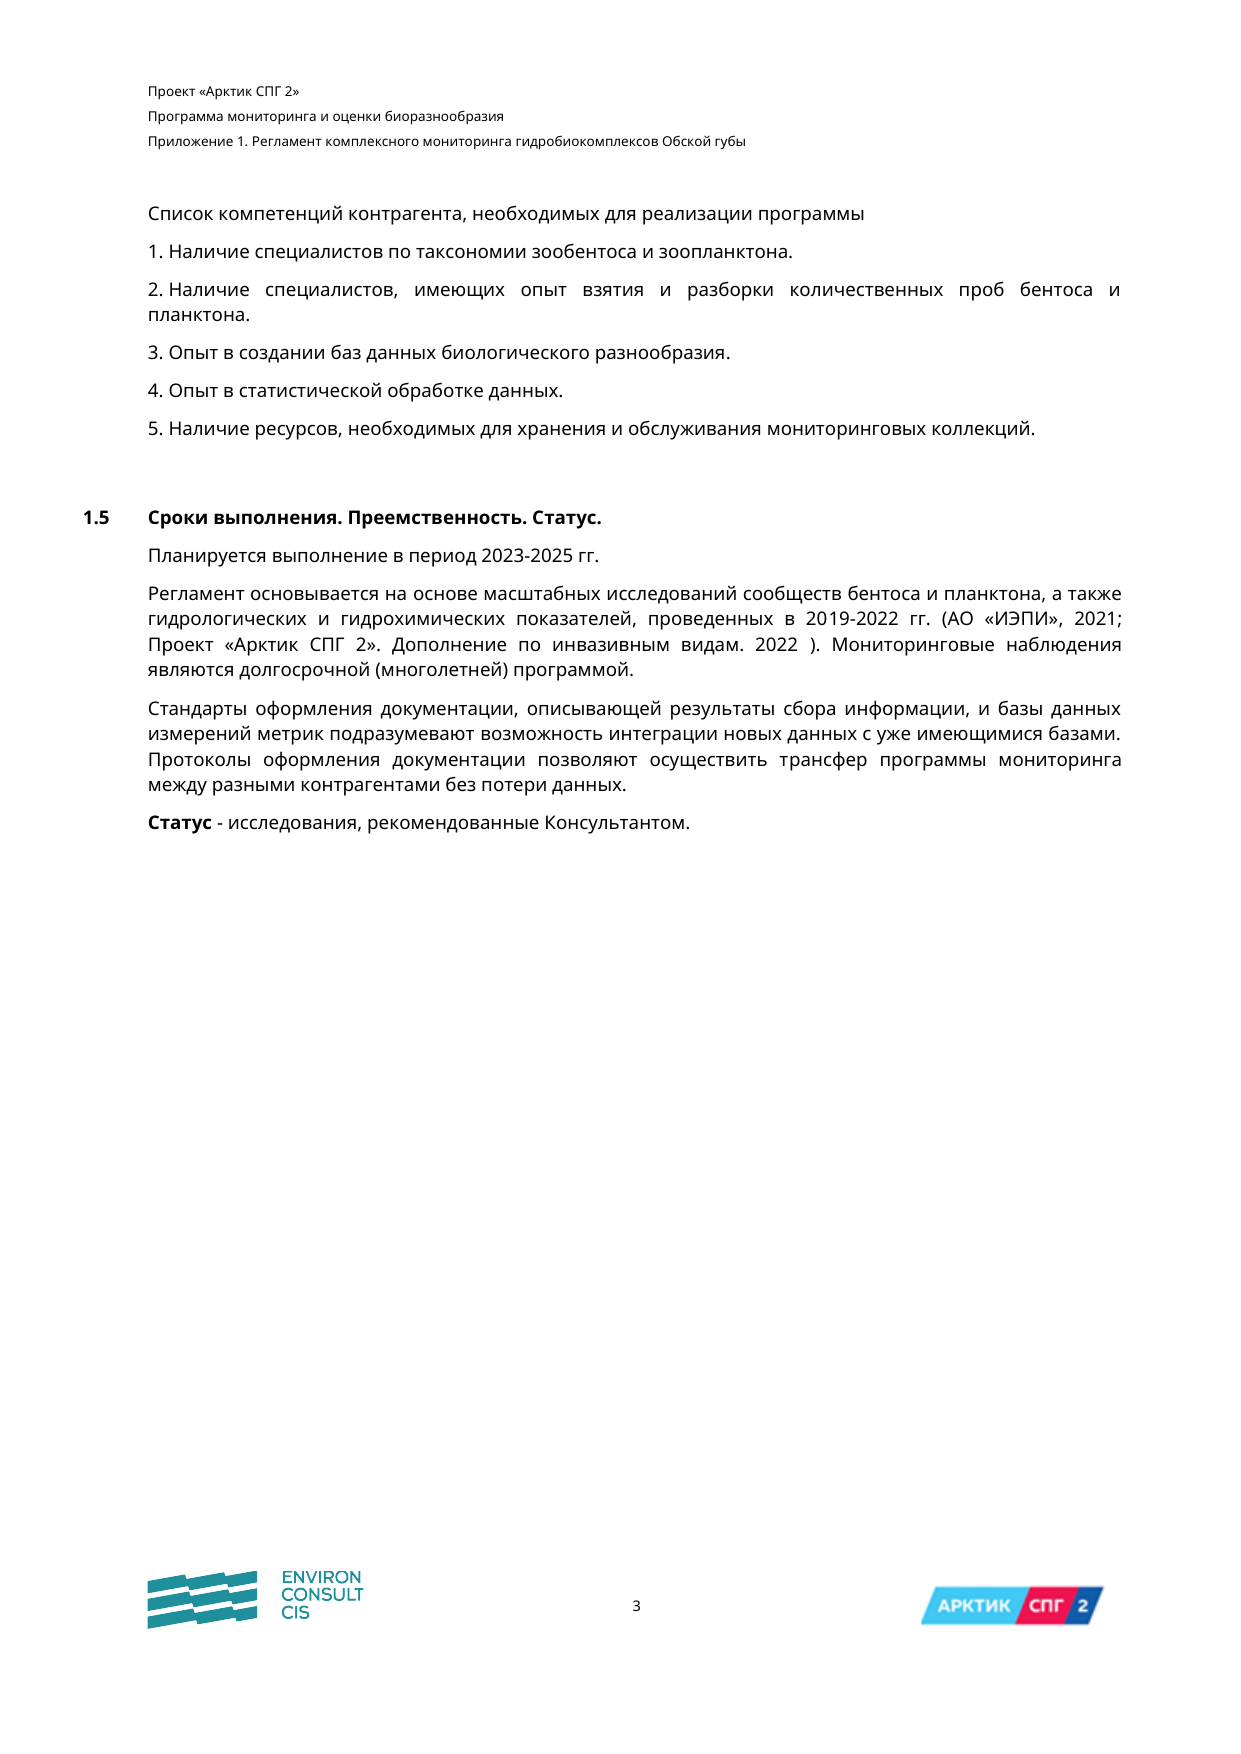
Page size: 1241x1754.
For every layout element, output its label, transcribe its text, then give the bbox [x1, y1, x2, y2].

list Регламент основывается на основе масштабных исследований сообществ бентоса и планктона, а также гидрологических и гидрохимических показателей, проведенных в 2019-2022 гг. (АО «ИЭПИ», 2021; Проект «Арктик СПГ 2». Дополнение по инвазивным видам. 2022 ). Мониторинговые наблюдения являются долгосрочной (многолетней) программой. [148, 580, 1122, 682]
list Наличие специалистов по таксономии зообентоса и зоопланктона. [148, 238, 1122, 263]
list Опыт в статистической обработке данных. [148, 378, 1122, 403]
list Опыт в создании баз данных биологического разнообразия. [148, 339, 1122, 365]
subtitle Сроки выполнения. Преемственность. Статус. [83, 504, 1122, 530]
text Планируется выполнение в период 2023-2025 гг. [148, 542, 1122, 568]
picture [920, 1573, 1105, 1639]
list Наличие специалистов, имеющих опыт взятия и разборки количественных проб бентоса и планктона. [148, 276, 1122, 327]
text Статус - исследования, рекомендованные Консультантом. [148, 809, 1122, 835]
list Стандарты оформления документации, описывающей результаты сбора информации, и базы данных измерений метрик подразумевают возможность интеграции новых данных с уже имеющимися базами. Протоколы оформления документации позволяют осуществить трансфер программы мониторинга между разными контрагентами без потери данных. [148, 695, 1122, 797]
text Список компетенций контрагента, необходимых для реализации программы [148, 200, 1122, 226]
list Наличие ресурсов, необходимых для хранения и обслуживания мониторинговых коллекций. [148, 416, 1122, 441]
picture [147, 1571, 364, 1629]
